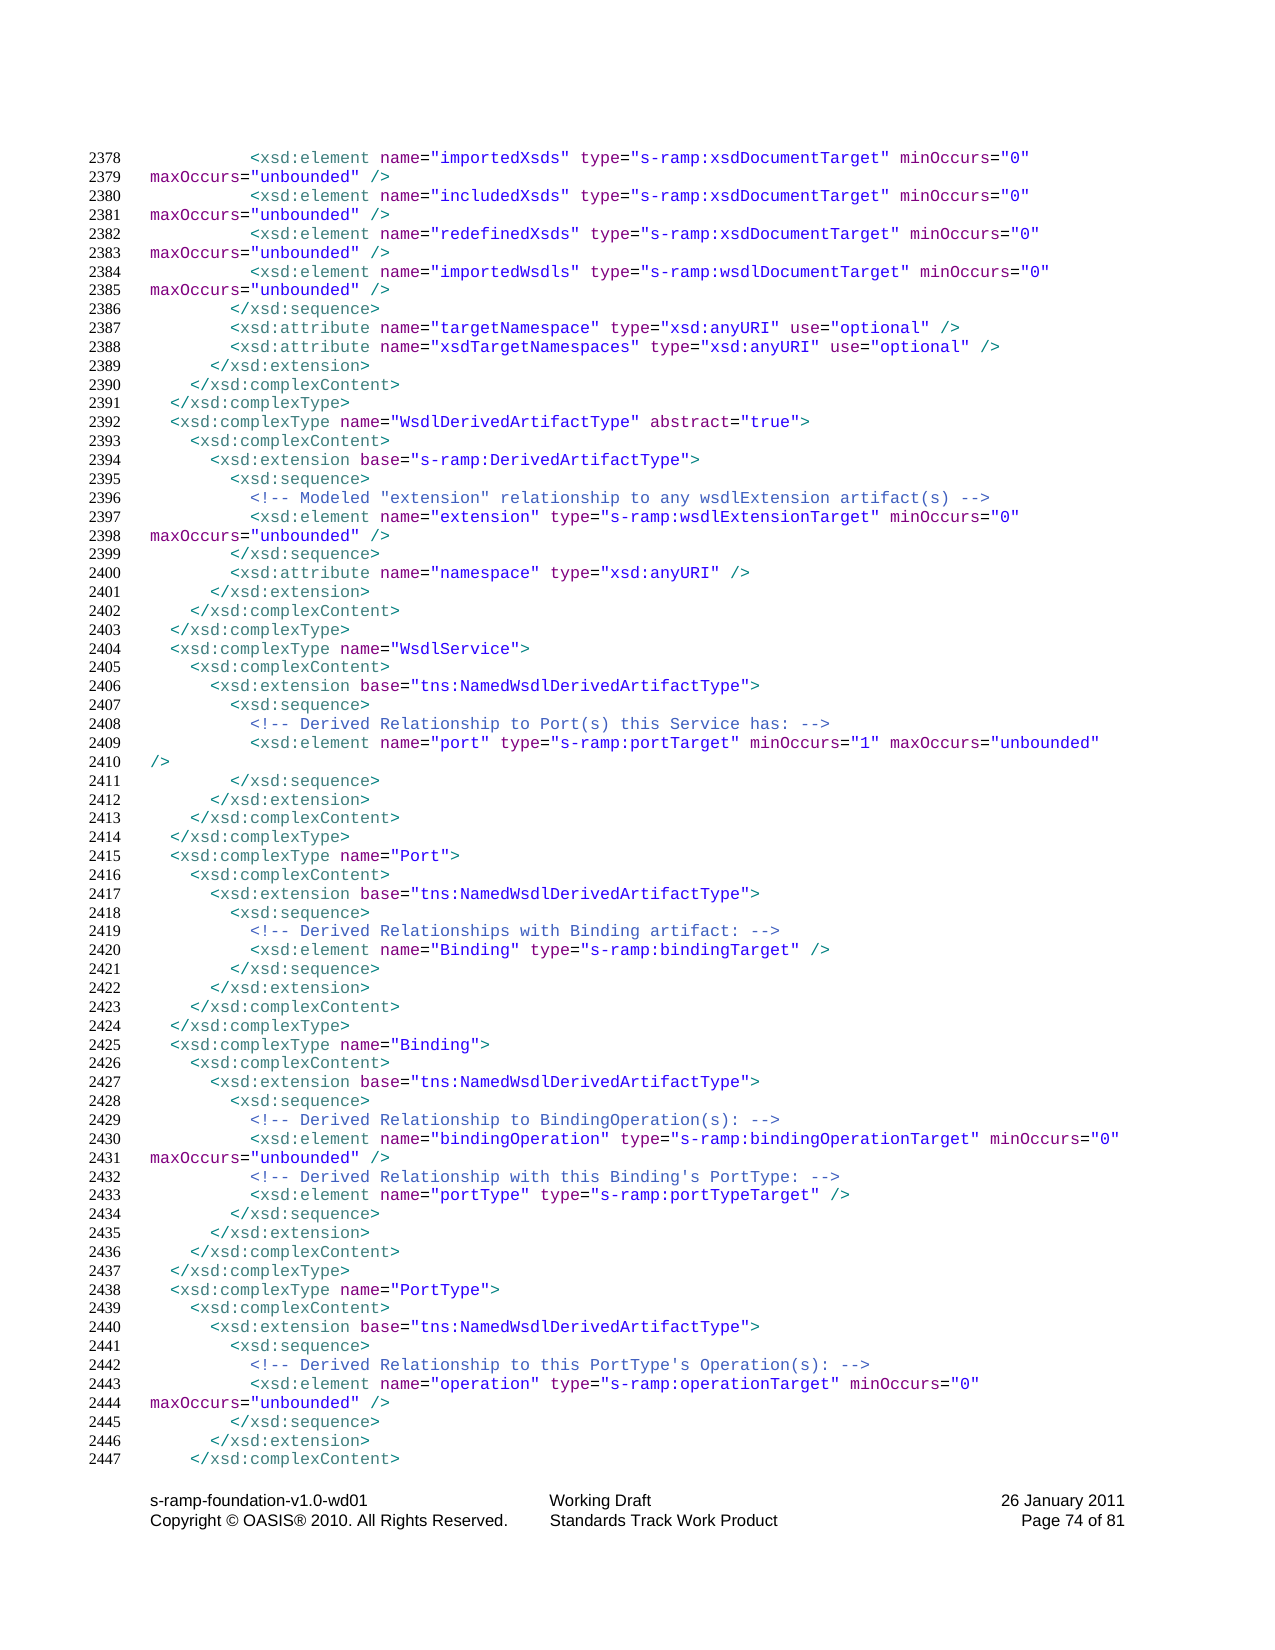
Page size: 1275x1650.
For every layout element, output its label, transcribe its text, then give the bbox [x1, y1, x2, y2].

text <xsd:element name="portType" type="s-ramp:portTypeTarget" /> [150, 1187, 1125, 1206]
text <xsd:element name="operation" type="s-ramp:operationTarget" minOccurs="0" maxOccurs="unbounded" /> [150, 1376, 1125, 1413]
text <xsd:element name="importedXsds" type="s-ramp:xsdDocumentTarget" minOccurs="0" maxOccurs="unbounded" /> [150, 150, 1125, 188]
text <xsd:complexContent> [150, 433, 1125, 452]
text <xsd:sequence> [150, 904, 1125, 923]
text </xsd:complexType> [150, 395, 1125, 414]
text </xsd:extension> [150, 791, 1125, 810]
text <xsd:complexType name="WsdlDerivedArtifactType" abstract="true"> [150, 414, 1125, 433]
text </xsd:sequence> [150, 301, 1125, 320]
text </xsd:extension> [150, 584, 1125, 602]
text <!-- Derived Relationship to Port(s) this Service has: --> [150, 716, 1125, 734]
text <xsd:extension base="tns:NamedWsdlDerivedArtifactType"> [150, 1074, 1125, 1093]
text </xsd:extension> [150, 1225, 1125, 1243]
text <xsd:sequence> [150, 1338, 1125, 1357]
text </xsd:complexContent> [150, 1243, 1125, 1262]
text <xsd:extension base="tns:NamedWsdlDerivedArtifactType"> [150, 678, 1125, 697]
text </xsd:extension> [150, 1432, 1125, 1451]
text <!-- Derived Relationship with this Binding's PortType: --> [150, 1168, 1125, 1187]
text <xsd:complexContent> [150, 659, 1125, 678]
text <!-- Derived Relationship to this PortType's Operation(s): --> [150, 1357, 1125, 1376]
text </xsd:sequence> [150, 772, 1125, 791]
text <xsd:complexType name="PortType"> [150, 1281, 1125, 1300]
text <xsd:complexType name="Port"> [150, 848, 1125, 866]
text <xsd:element name="port" type="s-ramp:portTarget" minOccurs="1" maxOccurs="unbounded" /> [150, 734, 1125, 772]
text </xsd:complexType> [150, 1017, 1125, 1036]
text <xsd:element name="extension" type="s-ramp:wsdlExtensionTarget" minOccurs="0" maxOccurs="unbounded" /> [150, 508, 1125, 546]
text <xsd:extension base="tns:NamedWsdlDerivedArtifactType"> [150, 885, 1125, 904]
text <xsd:complexContent> [150, 1055, 1125, 1074]
text </xsd:complexContent> [150, 998, 1125, 1017]
text </xsd:sequence> [150, 1413, 1125, 1432]
text <!-- Modeled "extension" relationship to any wsdlExtension artifact(s) --> [150, 489, 1125, 508]
text </xsd:sequence> [150, 1206, 1125, 1225]
text </xsd:extension> [150, 357, 1125, 376]
text <xsd:element name="importedWsdls" type="s-ramp:wsdlDocumentTarget" minOccurs="0" maxOccurs="unbounded" /> [150, 263, 1125, 301]
text </xsd:complexContent> [150, 602, 1125, 621]
text <xsd:element name="includedXsds" type="s-ramp:xsdDocumentTarget" minOccurs="0" maxOccurs="unbounded" /> [150, 188, 1125, 225]
text <xsd:complexContent> [150, 866, 1125, 885]
text <xsd:sequence> [150, 471, 1125, 489]
text <xsd:sequence> [150, 1093, 1125, 1112]
text </xsd:complexContent> [150, 376, 1125, 395]
text </xsd:extension> [150, 979, 1125, 998]
text <xsd:element name="bindingOperation" type="s-ramp:bindingOperationTarget" minOccurs="0" maxOccurs="unbounded" /> [150, 1130, 1125, 1168]
text <xsd:attribute name="namespace" type="xsd:anyURI" /> [150, 565, 1125, 584]
text <xsd:complexContent> [150, 1300, 1125, 1319]
text </xsd:complexType> [150, 621, 1125, 640]
text <xsd:element name="Binding" type="s-ramp:bindingTarget" /> [150, 942, 1125, 961]
text <xsd:attribute name="targetNamespace" type="xsd:anyURI" use="optional" /> [150, 320, 1125, 338]
text <xsd:attribute name="xsdTargetNamespaces" type="xsd:anyURI" use="optional" /> [150, 338, 1125, 357]
text </xsd:complexContent> [150, 1451, 1125, 1470]
text </xsd:complexContent> [150, 810, 1125, 829]
text <xsd:complexType name="Binding"> [150, 1036, 1125, 1055]
text <xsd:sequence> [150, 697, 1125, 716]
text </xsd:sequence> [150, 961, 1125, 979]
text </xsd:sequence> [150, 546, 1125, 565]
text <xsd:extension base="tns:NamedWsdlDerivedArtifactType"> [150, 1319, 1125, 1338]
text <xsd:complexType name="WsdlService"> [150, 640, 1125, 659]
text <!-- Derived Relationship to BindingOperation(s): --> [150, 1112, 1125, 1130]
text <xsd:element name="redefinedXsds" type="s-ramp:xsdDocumentTarget" minOccurs="0" maxOccurs="unbounded" /> [150, 225, 1125, 263]
text </xsd:complexType> [150, 1262, 1125, 1281]
text </xsd:complexType> [150, 829, 1125, 848]
text <xsd:extension base="s-ramp:DerivedArtifactType"> [150, 452, 1125, 471]
text <!-- Derived Relationships with Binding artifact: --> [150, 923, 1125, 942]
